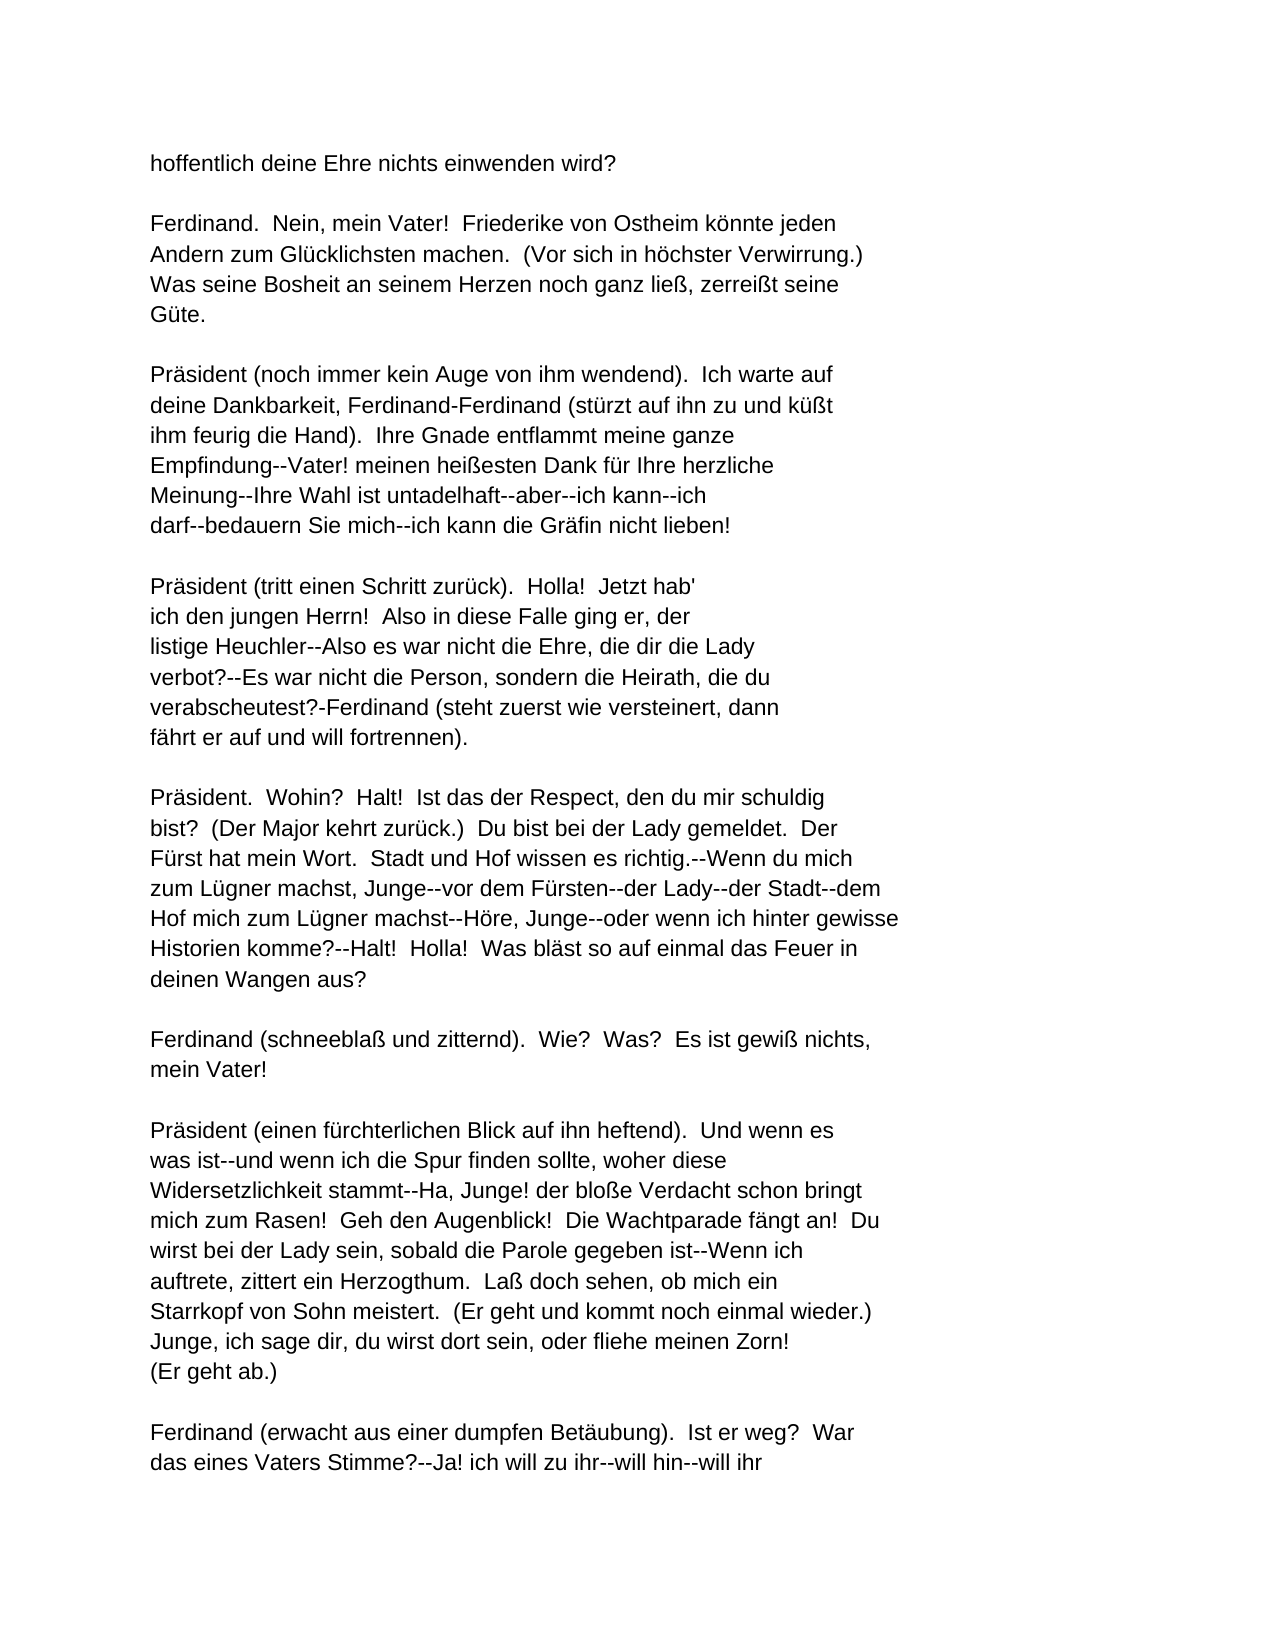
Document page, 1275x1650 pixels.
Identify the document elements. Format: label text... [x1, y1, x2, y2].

text verbot?--Es war nicht die Person, sondern die Heirath, die du [150, 663, 1125, 690]
text Andern zum Glücklichsten machen. (Vor sich in höchster Verwirrung.) [150, 241, 1125, 267]
text Präsident (noch immer kein Auge von ihm wendend). Ich warte auf [150, 361, 1125, 388]
text ich den jungen Herrn! Also in diese Falle ging er, der [150, 603, 1125, 629]
text darf--bedauern Sie mich--ich kann die Gräfin nicht lieben! [150, 512, 1125, 539]
text Was seine Bosheit an seinem Herzen noch ganz ließ, zerreißt seine [150, 271, 1125, 297]
text ihm feurig die Hand). Ihre Gnade entflammt meine ganze [150, 422, 1125, 448]
text zum Lügner machst, Junge--vor dem Fürsten--der Lady--der Stadt--dem [150, 875, 1125, 901]
text Ferdinand (erwacht aus einer dumpfen Betäubung). Ist er weg? War [150, 1419, 1125, 1445]
text Ferdinand. Nein, mein Vater! Friederike von Ostheim könnte jeden [150, 210, 1125, 237]
text fährt er auf und will fortrennen). [150, 724, 1125, 750]
text listige Heuchler--Also es war nicht die Ehre, die dir die Lady [150, 633, 1125, 660]
text Präsident (tritt einen Schritt zurück). Holla! Jetzt hab' [150, 573, 1125, 599]
text mich zum Rasen! Geh den Augenblick! Die Wachtparade fängt an! Du [150, 1207, 1125, 1234]
text verabscheutest?-Ferdinand (steht zuerst wie versteinert, dann [150, 694, 1125, 720]
text mein Vater! [150, 1056, 1125, 1083]
text Meinung--Ihre Wahl ist untadelhaft--aber--ich kann--ich [150, 482, 1125, 509]
text Empfindung--Vater! meinen heißesten Dank für Ihre herzliche [150, 452, 1125, 478]
text (Er geht ab.) [150, 1358, 1125, 1385]
text auftrete, zittert ein Herzogthum. Laß doch sehen, ob mich ein [150, 1268, 1125, 1294]
text Ferdinand (schneeblaß und zitternd). Wie? Was? Es ist gewiß nichts, [150, 1026, 1125, 1052]
text Junge, ich sage dir, du wirst dort sein, oder fliehe meinen Zorn! [150, 1328, 1125, 1354]
text Güte. [150, 301, 1125, 327]
text Präsident (einen fürchterlichen Blick auf ihn heftend). Und wenn es [150, 1117, 1125, 1143]
text bist? (Der Major kehrt zurück.) Du bist bei der Lady gemeldet. Der [150, 814, 1125, 841]
text Starrkopf von Sohn meistert. (Er geht und kommt noch einmal wieder.) [150, 1298, 1125, 1324]
text das eines Vaters Stimme?--Ja! ich will zu ihr--will hin--will ihr [150, 1449, 1125, 1475]
text hoffentlich deine Ehre nichts einwenden wird? [150, 150, 1125, 176]
text Fürst hat mein Wort. Stadt und Hof wissen es richtig.--Wenn du mich [150, 845, 1125, 871]
text deine Dankbarkeit, Ferdinand-Ferdinand (stürzt auf ihn zu und küßt [150, 392, 1125, 418]
text Präsident. Wohin? Halt! Ist das der Respect, den du mir schuldig [150, 784, 1125, 811]
text wirst bei der Lady sein, sobald die Parole gegeben ist--Wenn ich [150, 1237, 1125, 1264]
text was ist--und wenn ich die Spur finden sollte, woher diese [150, 1147, 1125, 1173]
text Widersetzlichkeit stammt--Ha, Junge! der bloße Verdacht schon bringt [150, 1177, 1125, 1203]
text Hof mich zum Lügner machst--Höre, Junge--oder wenn ich hinter gewisse [150, 905, 1125, 932]
text deinen Wangen aus? [150, 966, 1125, 992]
text Historien komme?--Halt! Holla! Was bläst so auf einmal das Feuer in [150, 935, 1125, 962]
